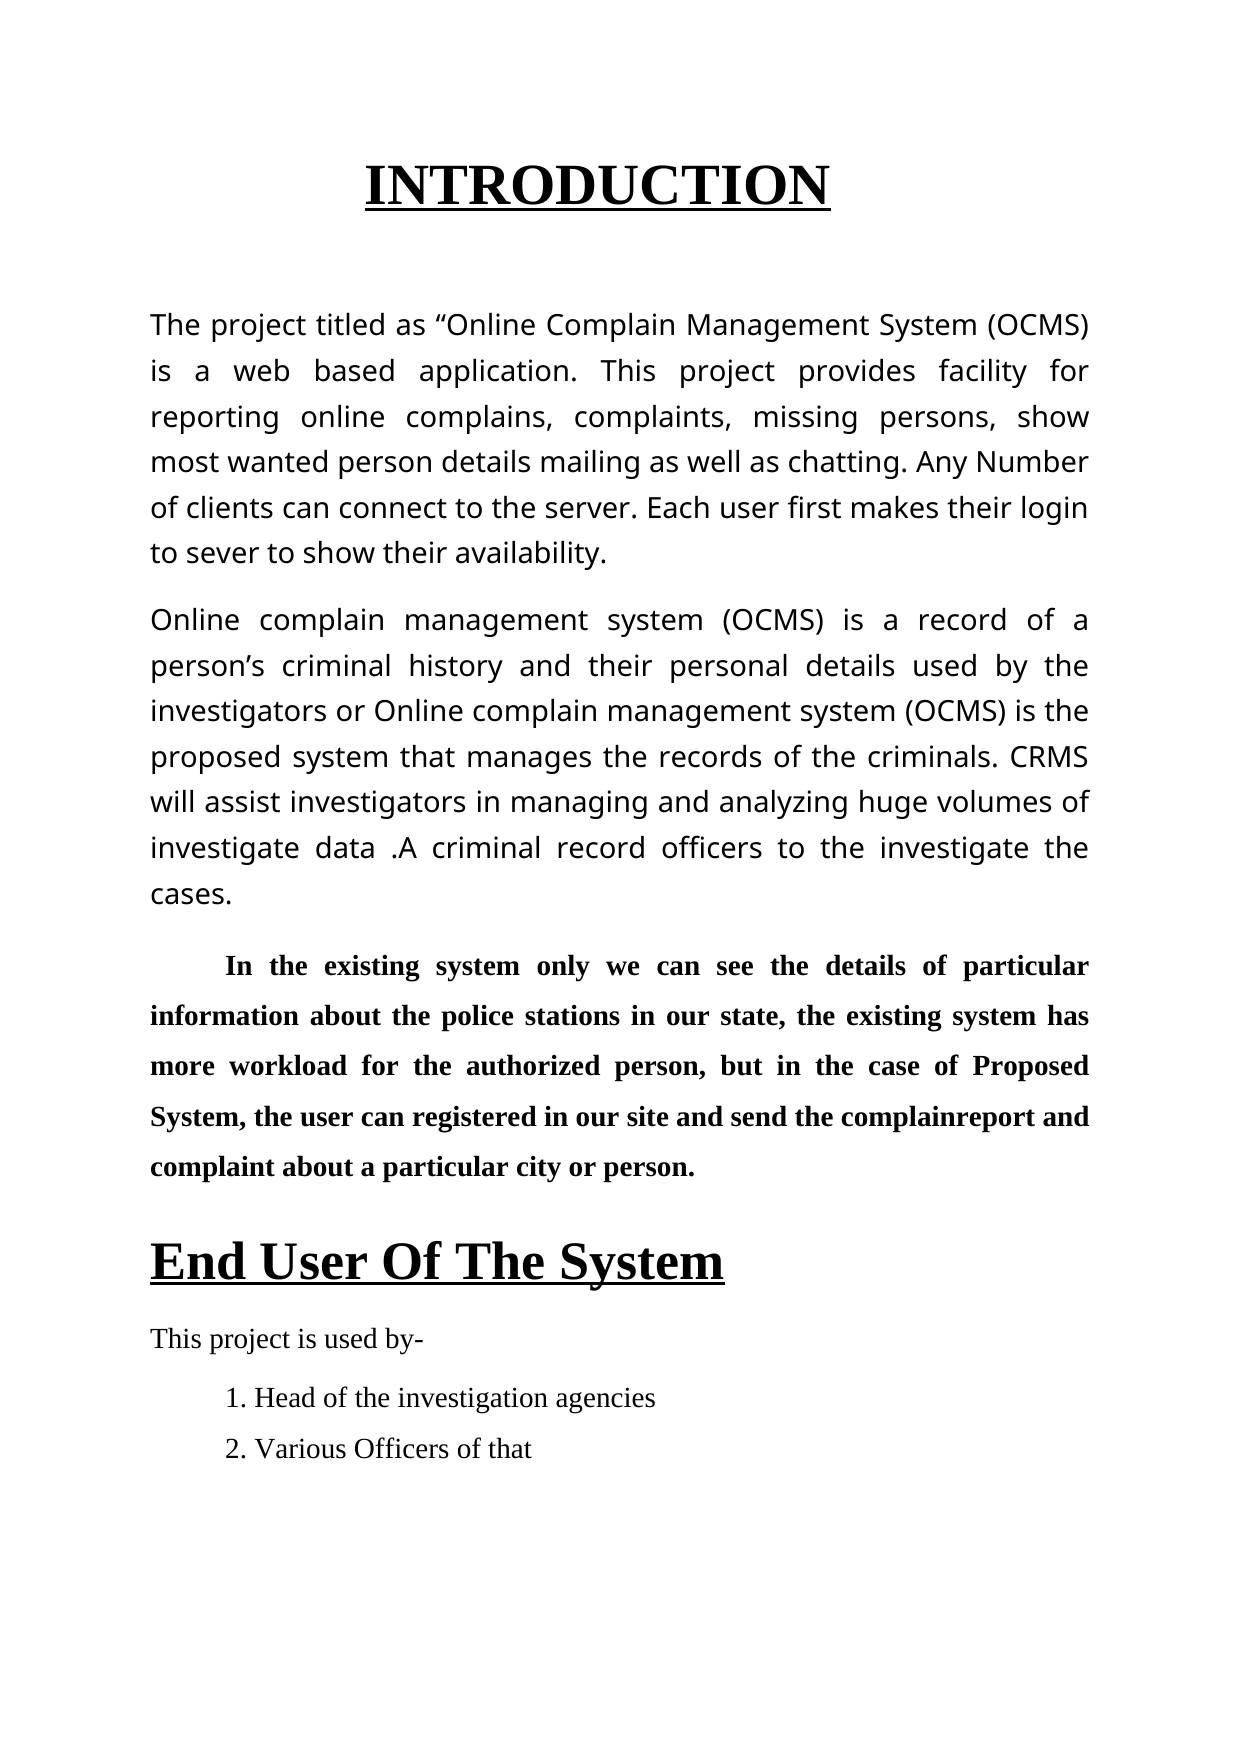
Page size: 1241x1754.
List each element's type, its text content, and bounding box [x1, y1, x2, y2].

text End User Of The System [150, 1228, 1090, 1291]
text Online complain management system (OCMS) is a record of a person’s criminal history and their personal details used by the investigators or Online complain management system (OCMS) is the proposed system that manages the records of the criminals. CRMS will assist investigators in managing and analyzing huge volumes of investigate data .A criminal record officers to the investigate the cases. [150, 599, 1090, 913]
text 1. Head of the investigation agencies [150, 1380, 1090, 1414]
text INTRODUCTION [150, 150, 1090, 217]
text In the existing system only we can see the details of particular information about the police stations in our state, the existing system has more workload for the authorized person, but in the case of Proposed System, the user can registered in our site and send the complainreport and complaint about a particular city or person. [150, 948, 1090, 1183]
text This project is used by- [150, 1321, 1090, 1354]
text The project titled as “Online Complain Management System (OCMS) is a web based application. This project provides facility for reporting online complains, complaints, missing persons, show most wanted person details mailing as well as chatting. Any Number of clients can connect to the server. Each user first makes their login to sever to show their availability. [150, 305, 1090, 572]
text 2. Various Officers of that [150, 1431, 1090, 1465]
